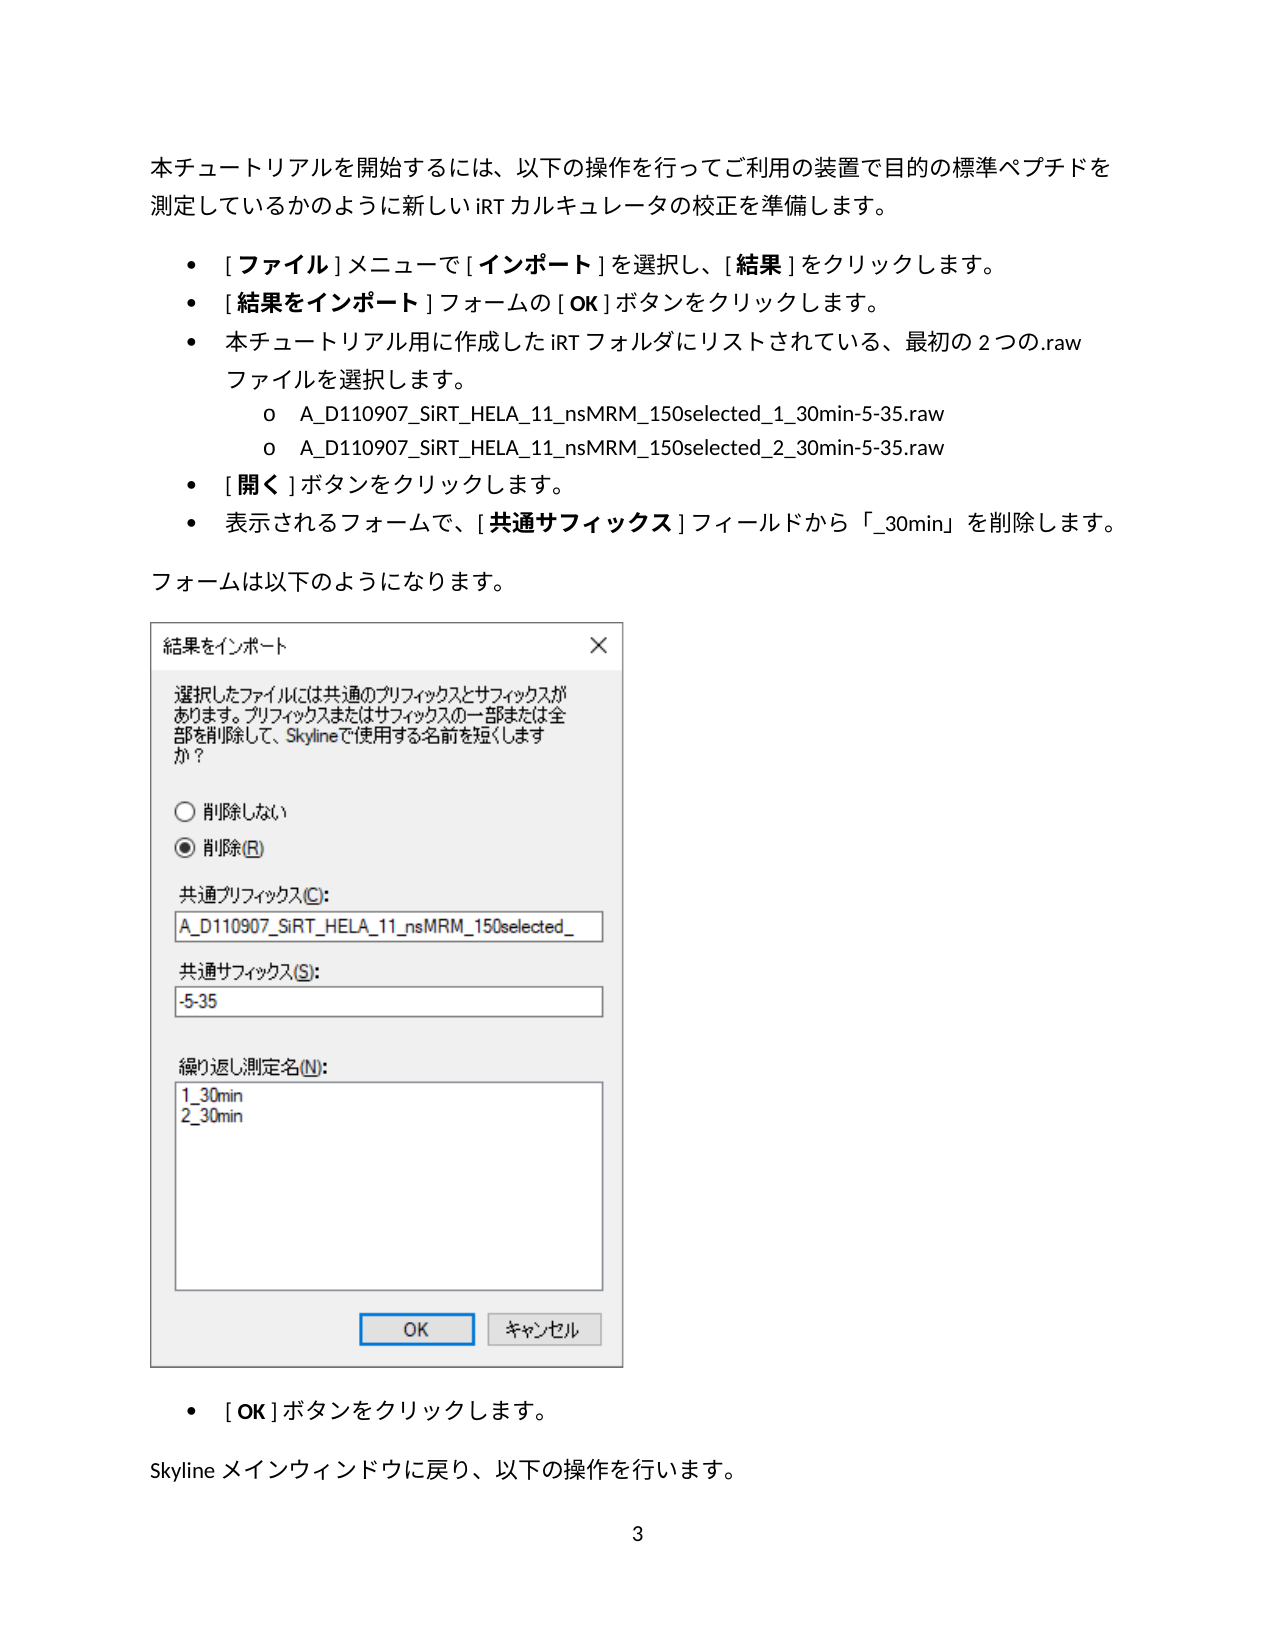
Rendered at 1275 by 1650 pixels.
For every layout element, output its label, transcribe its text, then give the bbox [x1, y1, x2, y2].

list [ OK ] ボタンをクリックします。 [187, 1393, 1125, 1426]
list 表示されるフォームで、[ 共通サフィックス ] フィールドから「_30min」を削除します。 [187, 505, 1125, 538]
list [ 開く ] ボタンをクリックします。 [187, 467, 1125, 500]
text フォームは以下のようになります。 [150, 564, 1125, 597]
picture [150, 622, 624, 1368]
text Skylineメインウィンドウに戻り、以下の操作を行います。 [150, 1452, 1125, 1485]
list [ ファイル ] メニューで [ インポート ] を選択し、[ 結果 ] をクリックします。 [187, 247, 1125, 280]
list A_D110907_SiRT_HELA_11_nsMRM_150selected_2_30min-5-35.raw [262, 433, 1125, 462]
list 本チュートリアル用に作成したiRTフォルダにリストされている、最初の2つの.raw ファイルを選択します。 [187, 323, 1125, 395]
list A_D110907_SiRT_HELA_11_nsMRM_150selected_1_30min-5-35.raw [262, 399, 1125, 429]
text 本チュートリアルを開始するには、以下の操作を行ってご利用の装置で目的の標準ペプチドを測定しているかのように新しいiRTカルキュレータの校正を準備します。 [150, 150, 1125, 221]
list [ 結果をインポート ] フォームの [ OK ] ボタンをクリックします。 [187, 285, 1125, 318]
